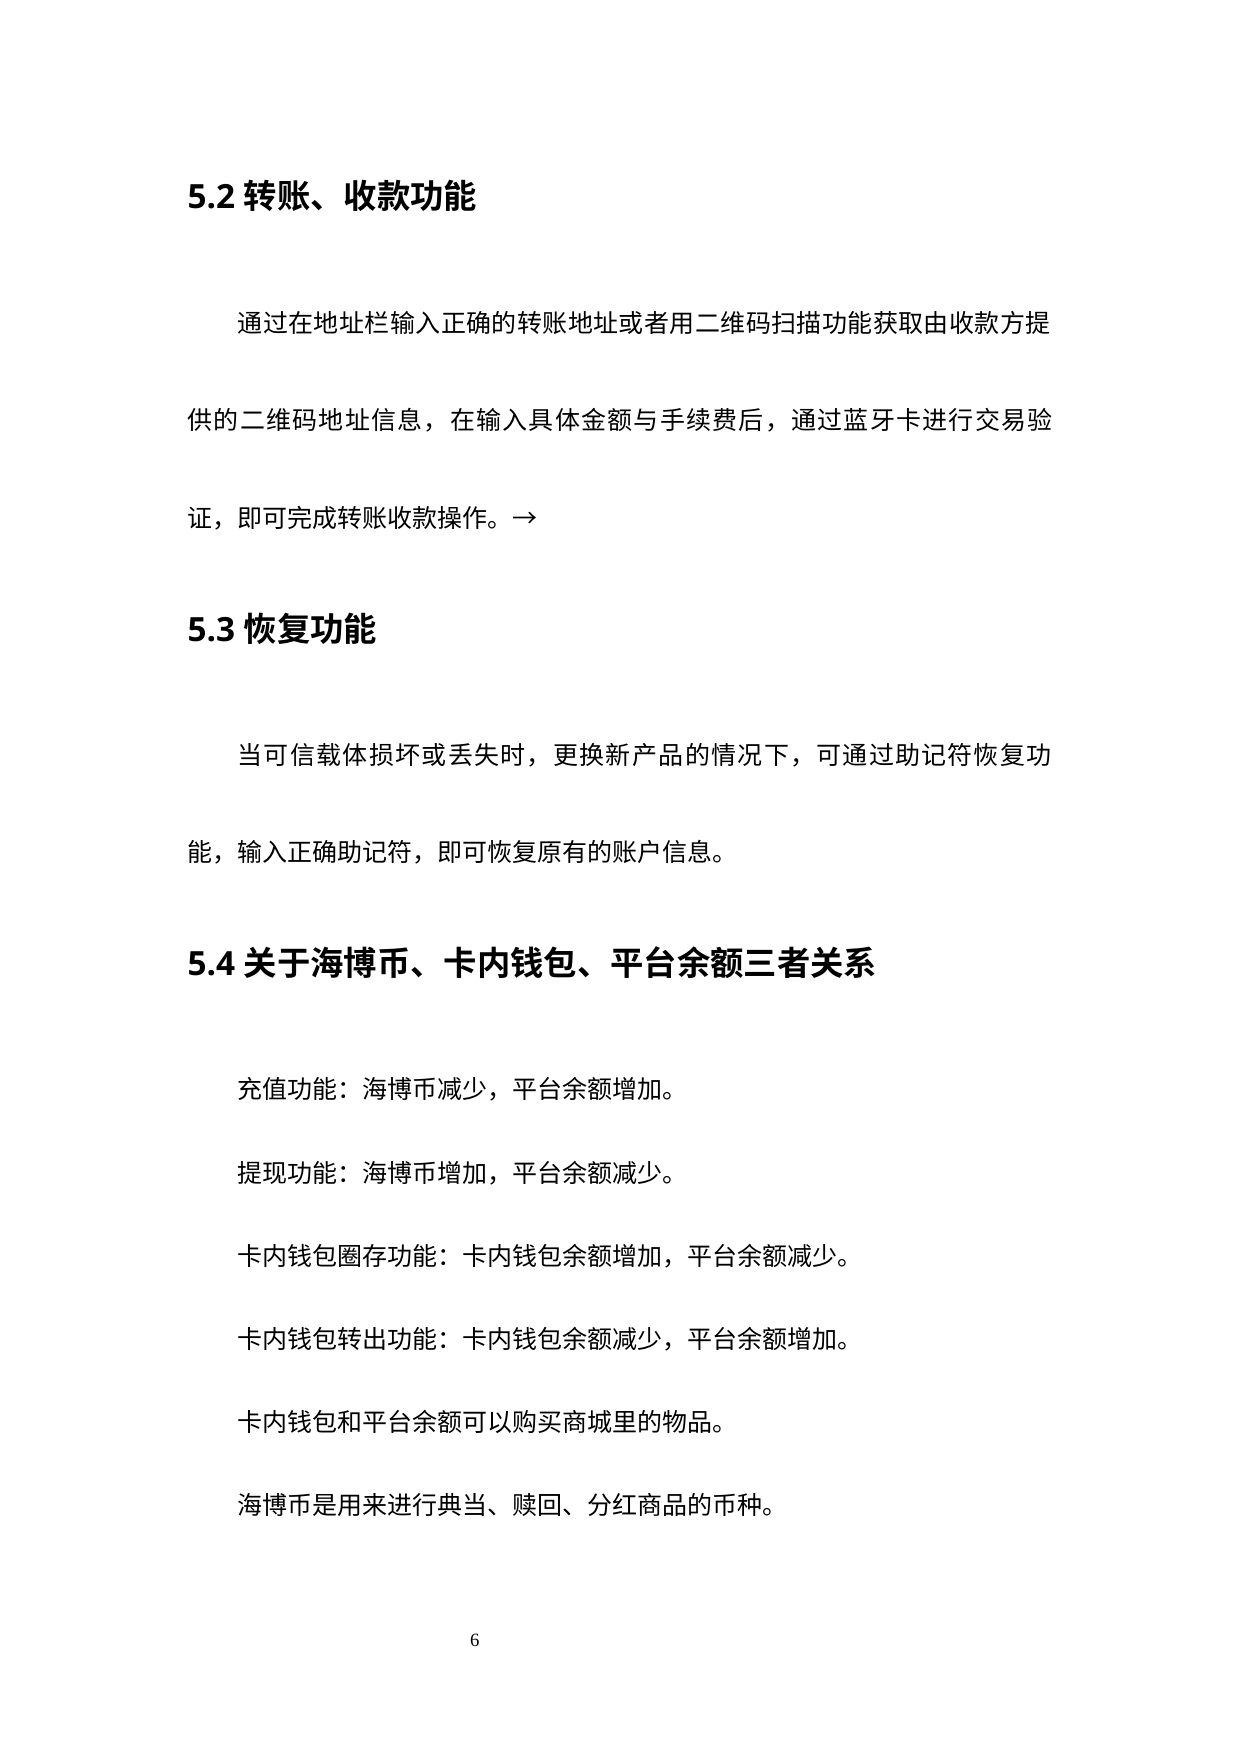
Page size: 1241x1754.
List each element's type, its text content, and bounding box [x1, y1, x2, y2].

text 卡内钱包和平台余额可以购买商城里的物品。 [187, 1388, 1053, 1453]
text 卡内钱包圈存功能：卡内钱包余额增加，平台余额减少。 [187, 1222, 1053, 1287]
text 充值功能：海博币减少，平台余额增加。 [187, 1056, 1053, 1121]
text 卡内钱包转出功能：卡内钱包余额减少，平台余额增加。 [187, 1305, 1053, 1370]
subtitle 5.2 转账、收款功能 [187, 162, 1053, 227]
subtitle 5.4 关于海博币、卡内钱包、平台余额三者关系 [187, 929, 1053, 994]
subtitle 5.3 恢复功能 [187, 594, 1053, 659]
text 当可信载体损坏或丢失时，更换新产品的情况下，可通过助记符恢复功能，输入正确助记符，即可恢复原有的账户信息。 [187, 721, 1053, 883]
text 提现功能：海博币增加，平台余额减少。 [187, 1139, 1053, 1204]
text 通过在地址栏输入正确的转账地址或者用二维码扫描功能获取由收款方提供的二维码地址信息，在输入具体金额与手续费后，通过蓝牙卡进行交易验证，即可完成转账收款操作。→ [187, 289, 1053, 549]
text 海博币是用来进行典当、赎回、分红商品的币种。 [187, 1471, 1053, 1536]
